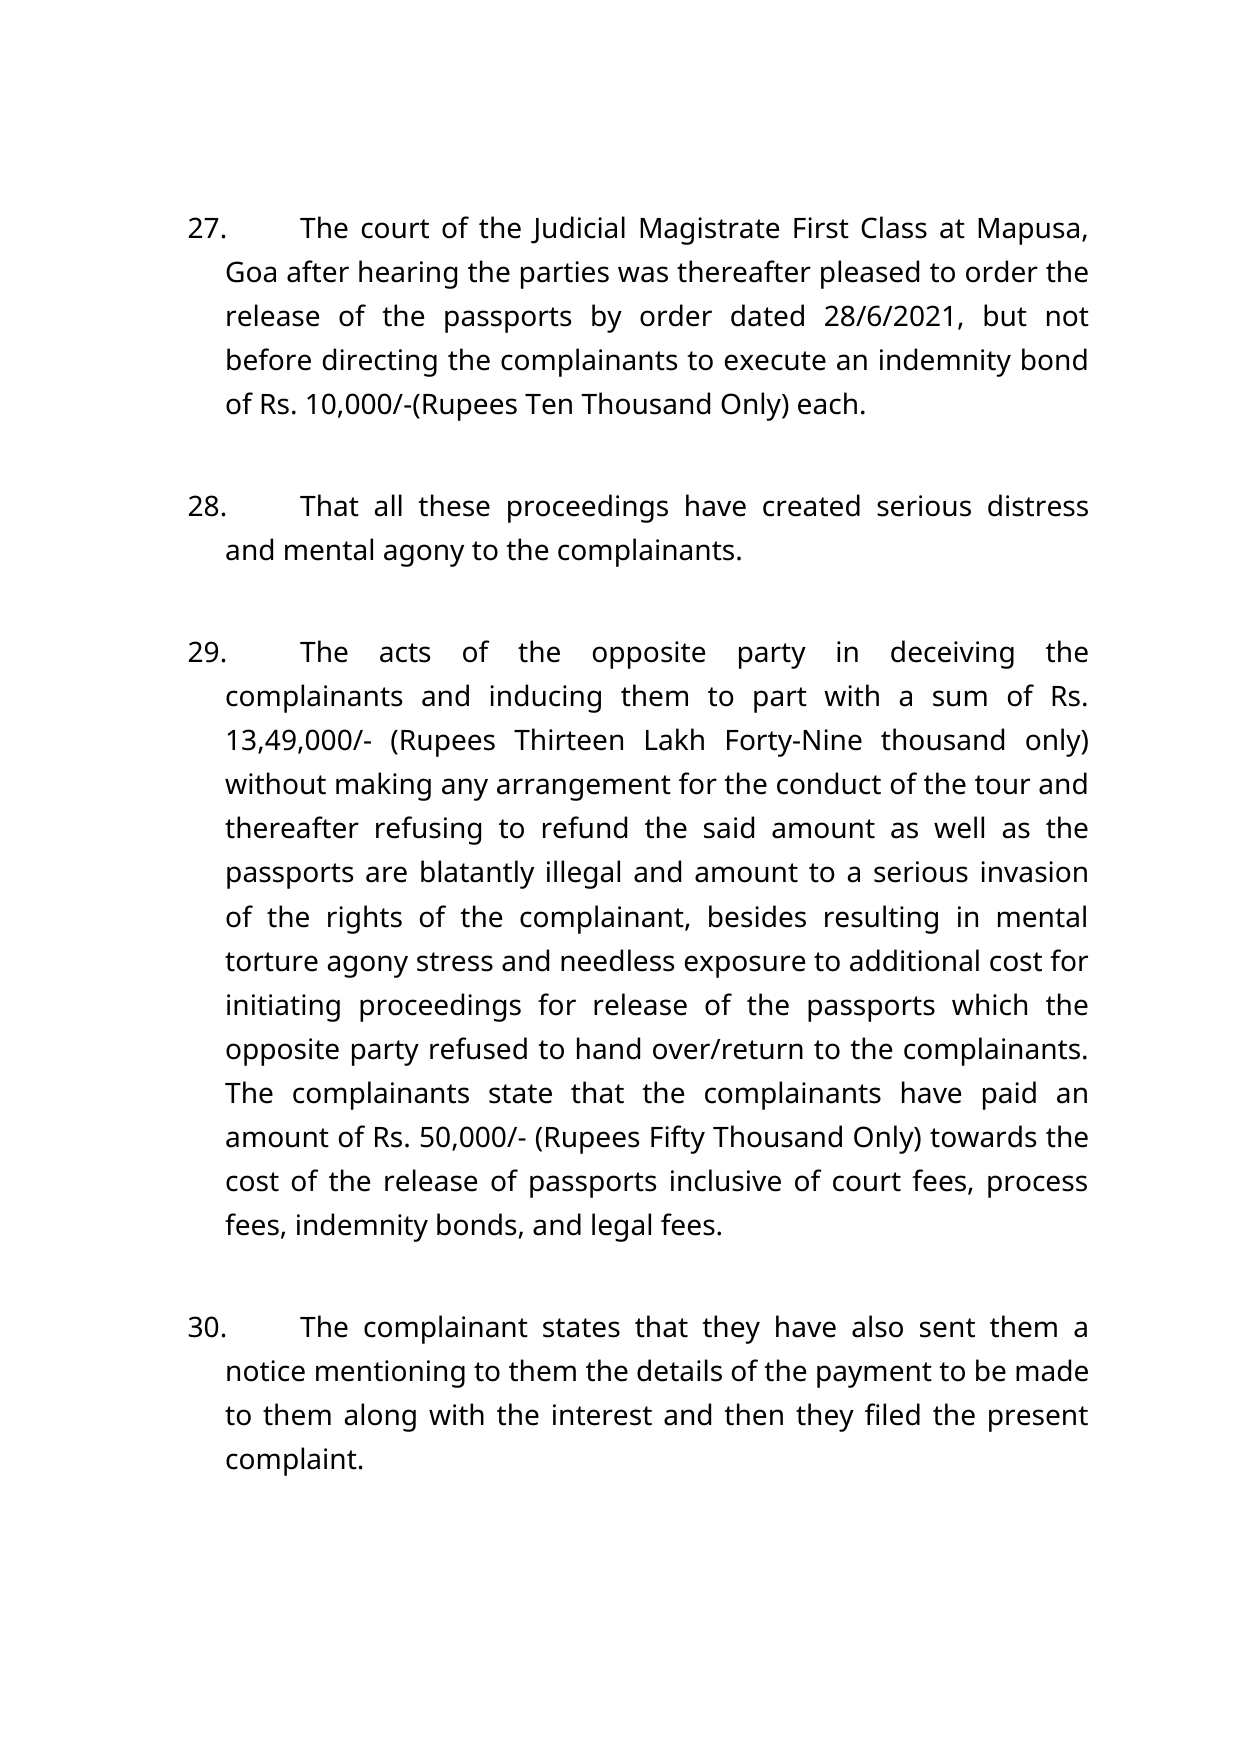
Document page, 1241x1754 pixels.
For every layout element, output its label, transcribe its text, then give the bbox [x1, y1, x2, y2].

list The complainant states that they have also sent them a notice mentioning to them the details of the payment to be made to them along with the interest and then they filed the present complaint. [187, 1307, 1090, 1478]
list The court of the Judicial Magistrate First Class at Mapusa, Goa after hearing the parties was thereafter pleased to order the release of the passports by order dated 28/6/2021, but not before directing the complainants to execute an indemnity bond of Rs. 10,000/-(Rupees Ten Thousand Only) each. [187, 208, 1090, 423]
list That all these proceedings have created serious distress and mental agony to the complainants. [187, 486, 1090, 569]
list The acts of the opposite party in deceiving the complainants and inducing them to part with a sum of Rs. 13,49,000/- (Rupees Thirteen Lakh Forty-Nine thousand only) without making any arrangement for the conduct of the tour and thereafter refusing to refund the said amount as well as the passports are blatantly illegal and amount to a serious invasion of the rights of the complainant, besides resulting in mental torture agony stress and needless exposure to additional cost for initiating proceedings for release of the passports which the opposite party refused to hand over/return to the complainants. The complainants state that the complainants have paid an amount of Rs. 50,000/- (Rupees Fifty Thousand Only) towards the cost of the release of passports inclusive of court fees, process fees, indemnity bonds, and legal fees. [187, 632, 1090, 1244]
